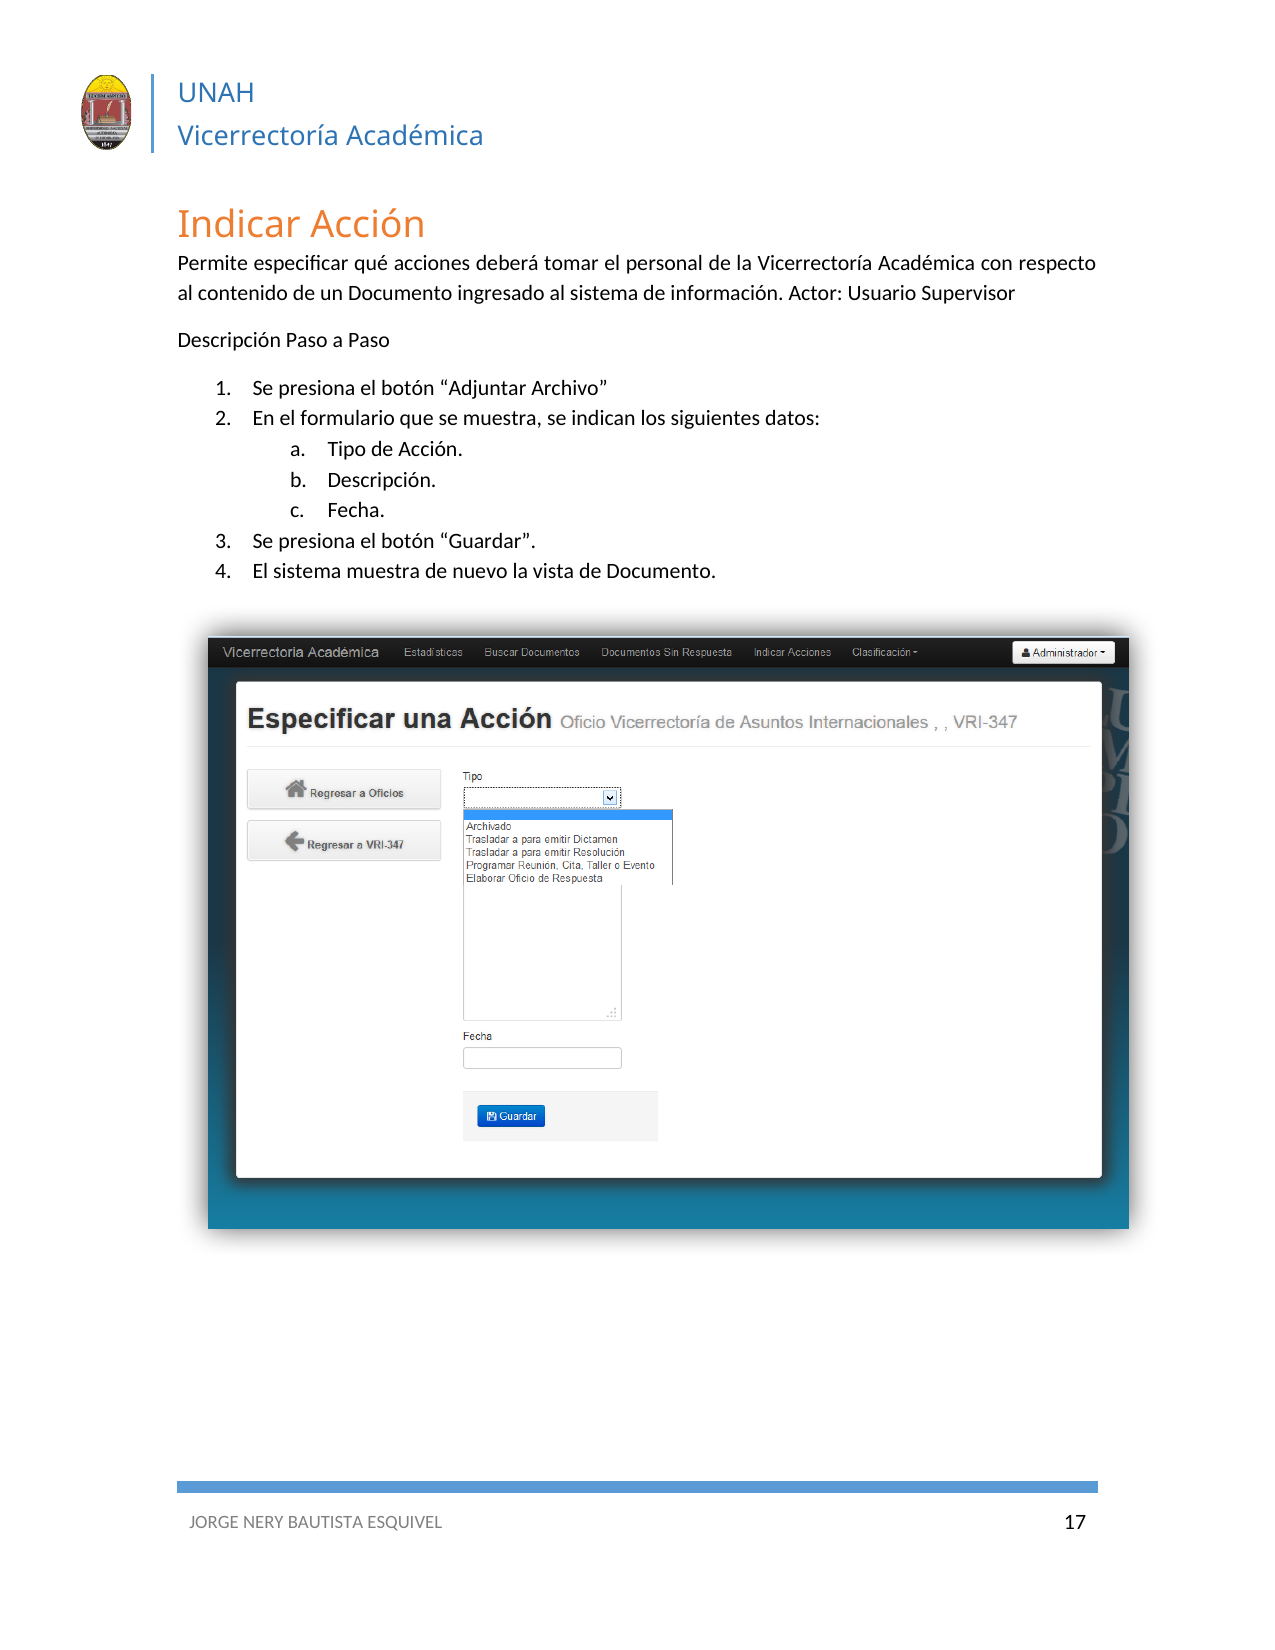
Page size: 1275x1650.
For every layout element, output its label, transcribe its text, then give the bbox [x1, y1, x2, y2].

picture [81, 75, 132, 150]
list Descripción. [290, 466, 1098, 492]
list En el formulario que se muestra, se indican los siguientes datos: [215, 404, 1098, 431]
subtitle Indicar Acción [177, 198, 1098, 249]
list Se presiona el botón “Adjuntar Archivo” [215, 374, 1098, 401]
list El sistema muestra de nuevo la vista de Documento. [215, 558, 1098, 584]
picture [208, 636, 1129, 1229]
list Fecha. [290, 496, 1098, 523]
list Se presiona el botón “Guardar”. [215, 527, 1098, 554]
text Descripción Paso a Paso [177, 327, 1098, 353]
list Tipo de Acción. [290, 435, 1098, 462]
text Permite especificar qué acciones deberá tomar el personal de la Vicerrectoría Académica con respecto al contenido de un Documento ingresado al sistema de información. Actor: Usuario Supervisor [177, 249, 1098, 306]
